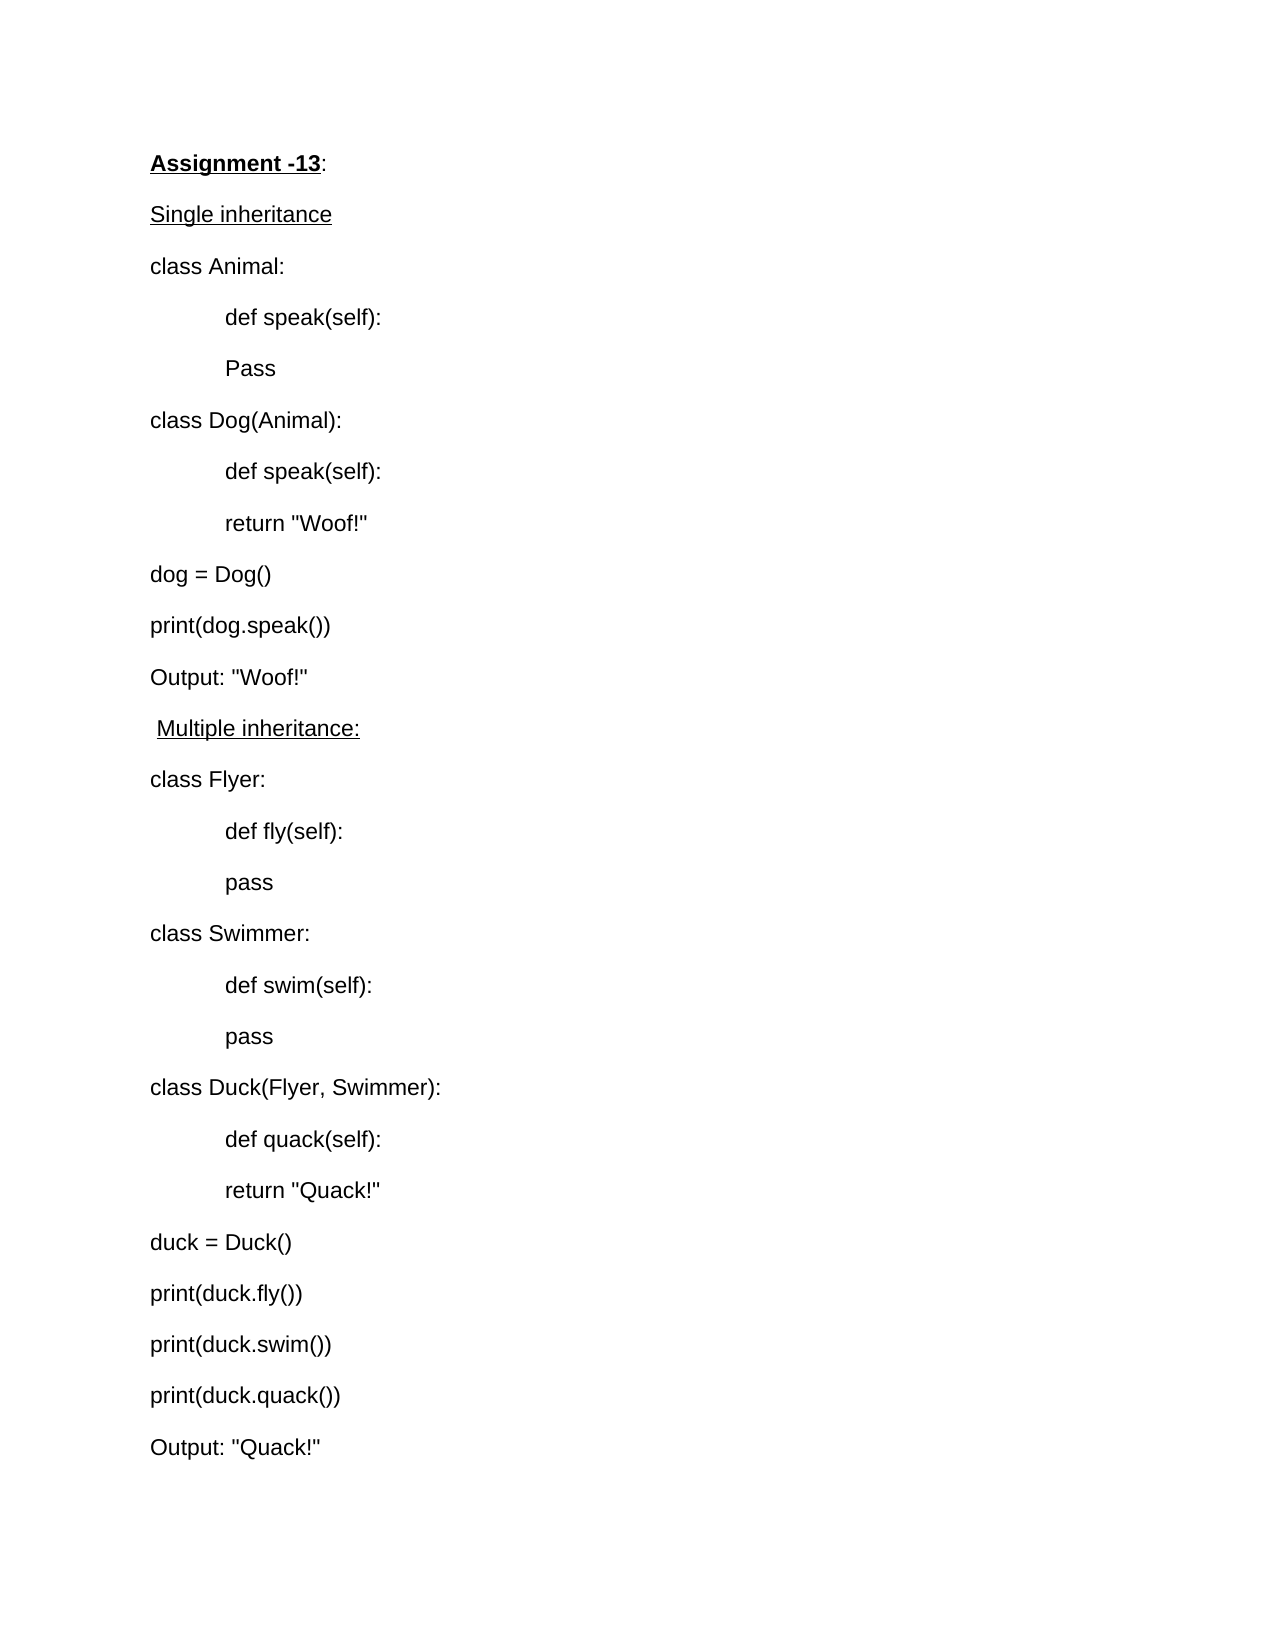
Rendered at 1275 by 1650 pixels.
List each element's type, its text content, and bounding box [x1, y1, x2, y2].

text return "Woof!" [150, 509, 1125, 536]
text Pass [150, 355, 1125, 382]
text duck = Duck() [150, 1228, 1125, 1255]
text print(duck.fly()) [150, 1280, 1125, 1306]
text class Swimmer: [150, 920, 1125, 947]
text Assignment -13: [150, 150, 1125, 176]
text class Dog(Animal): [150, 407, 1125, 433]
text def fly(self): [150, 818, 1125, 844]
text return "Quack!" [150, 1177, 1125, 1203]
text pass [150, 1023, 1125, 1049]
text Output: "Quack!" [150, 1434, 1125, 1460]
text class Flyer: [150, 766, 1125, 793]
text def speak(self): [150, 458, 1125, 484]
text pass [150, 869, 1125, 895]
text print(duck.quack()) [150, 1382, 1125, 1409]
text class Animal: [150, 253, 1125, 279]
text def quack(self): [150, 1126, 1125, 1152]
text print(duck.swim()) [150, 1331, 1125, 1357]
text def speak(self): [150, 304, 1125, 330]
text dog = Dog() [150, 561, 1125, 587]
text def swim(self): [150, 972, 1125, 998]
text Single inheritance [150, 201, 1125, 228]
text class Duck(Flyer, Swimmer): [150, 1074, 1125, 1101]
text Multiple inheritance: [150, 715, 1125, 741]
text Output: "Woof!" [150, 663, 1125, 690]
text print(dog.speak()) [150, 612, 1125, 638]
